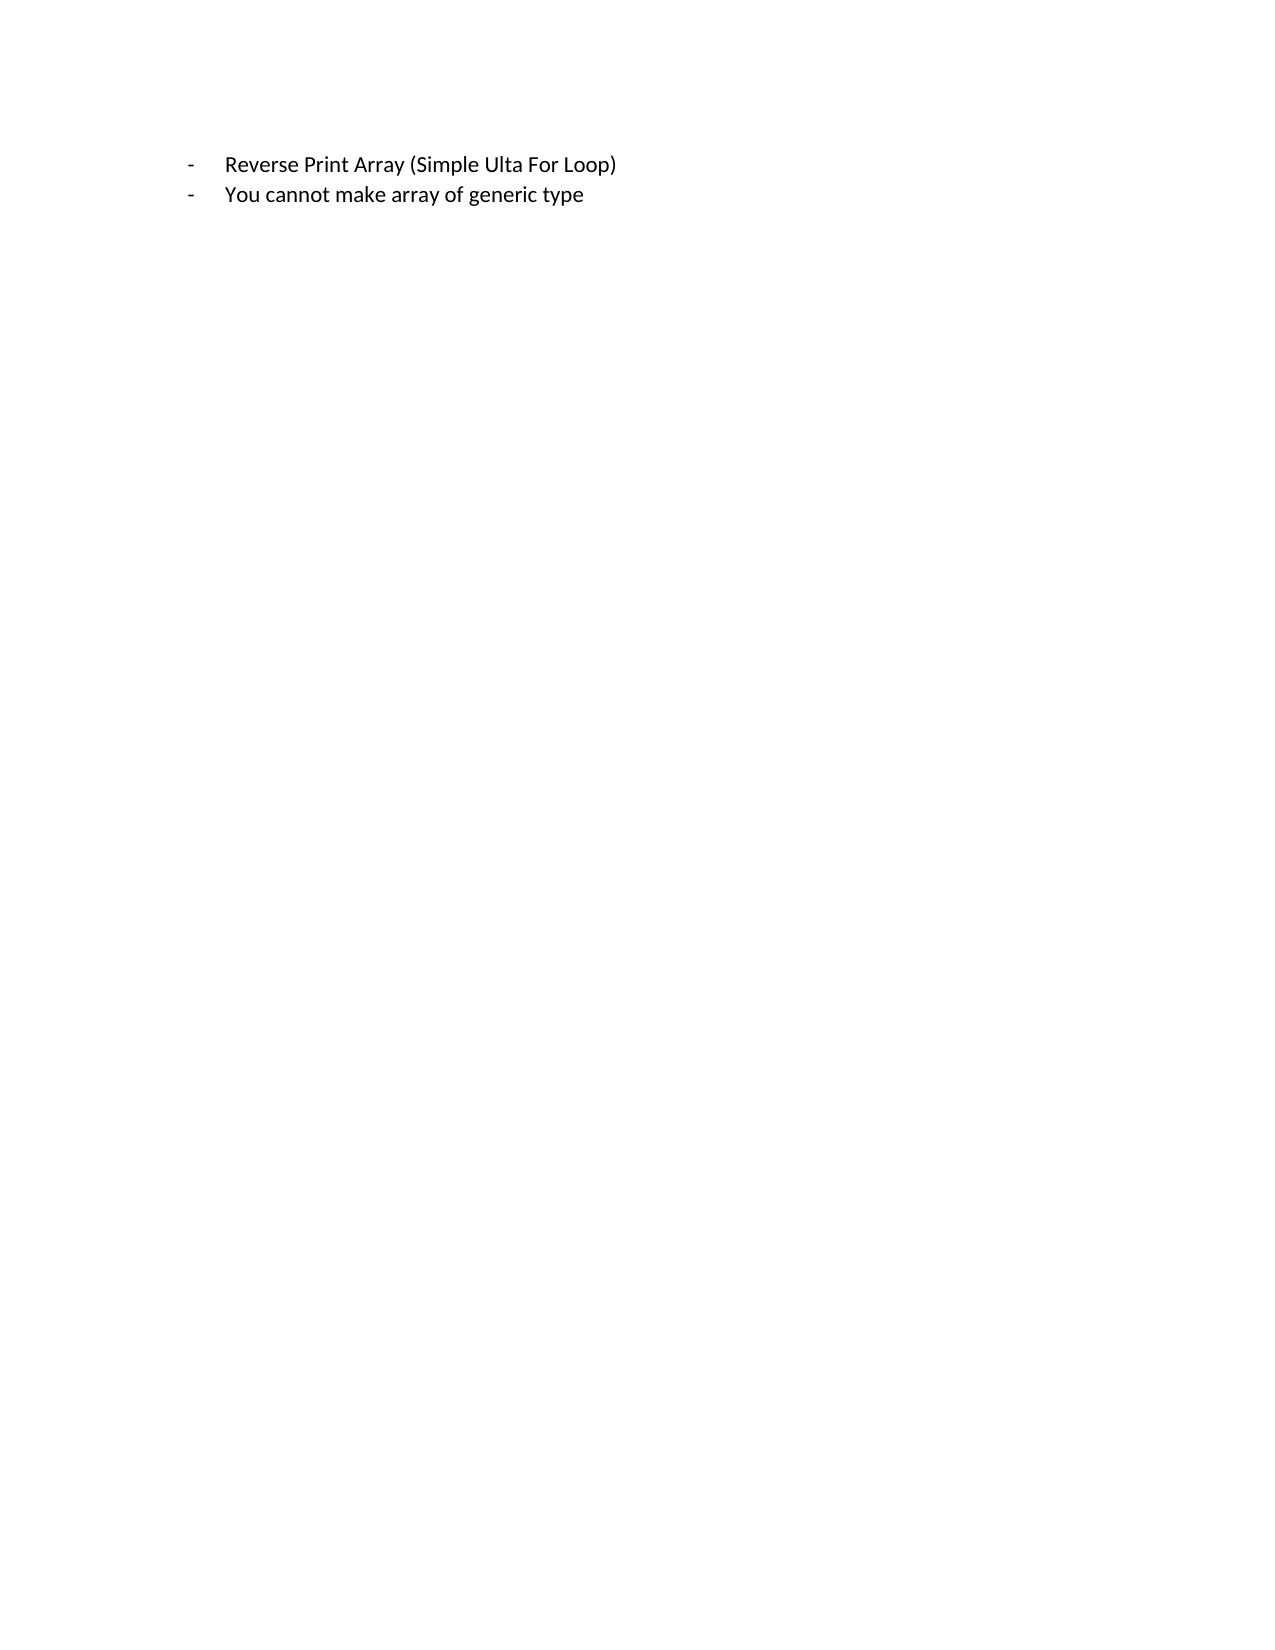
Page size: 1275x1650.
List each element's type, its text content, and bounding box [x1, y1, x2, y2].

list Reverse Print Array (Simple Ulta For Loop) [187, 150, 1125, 178]
list You cannot make array of generic type [187, 180, 1125, 208]
